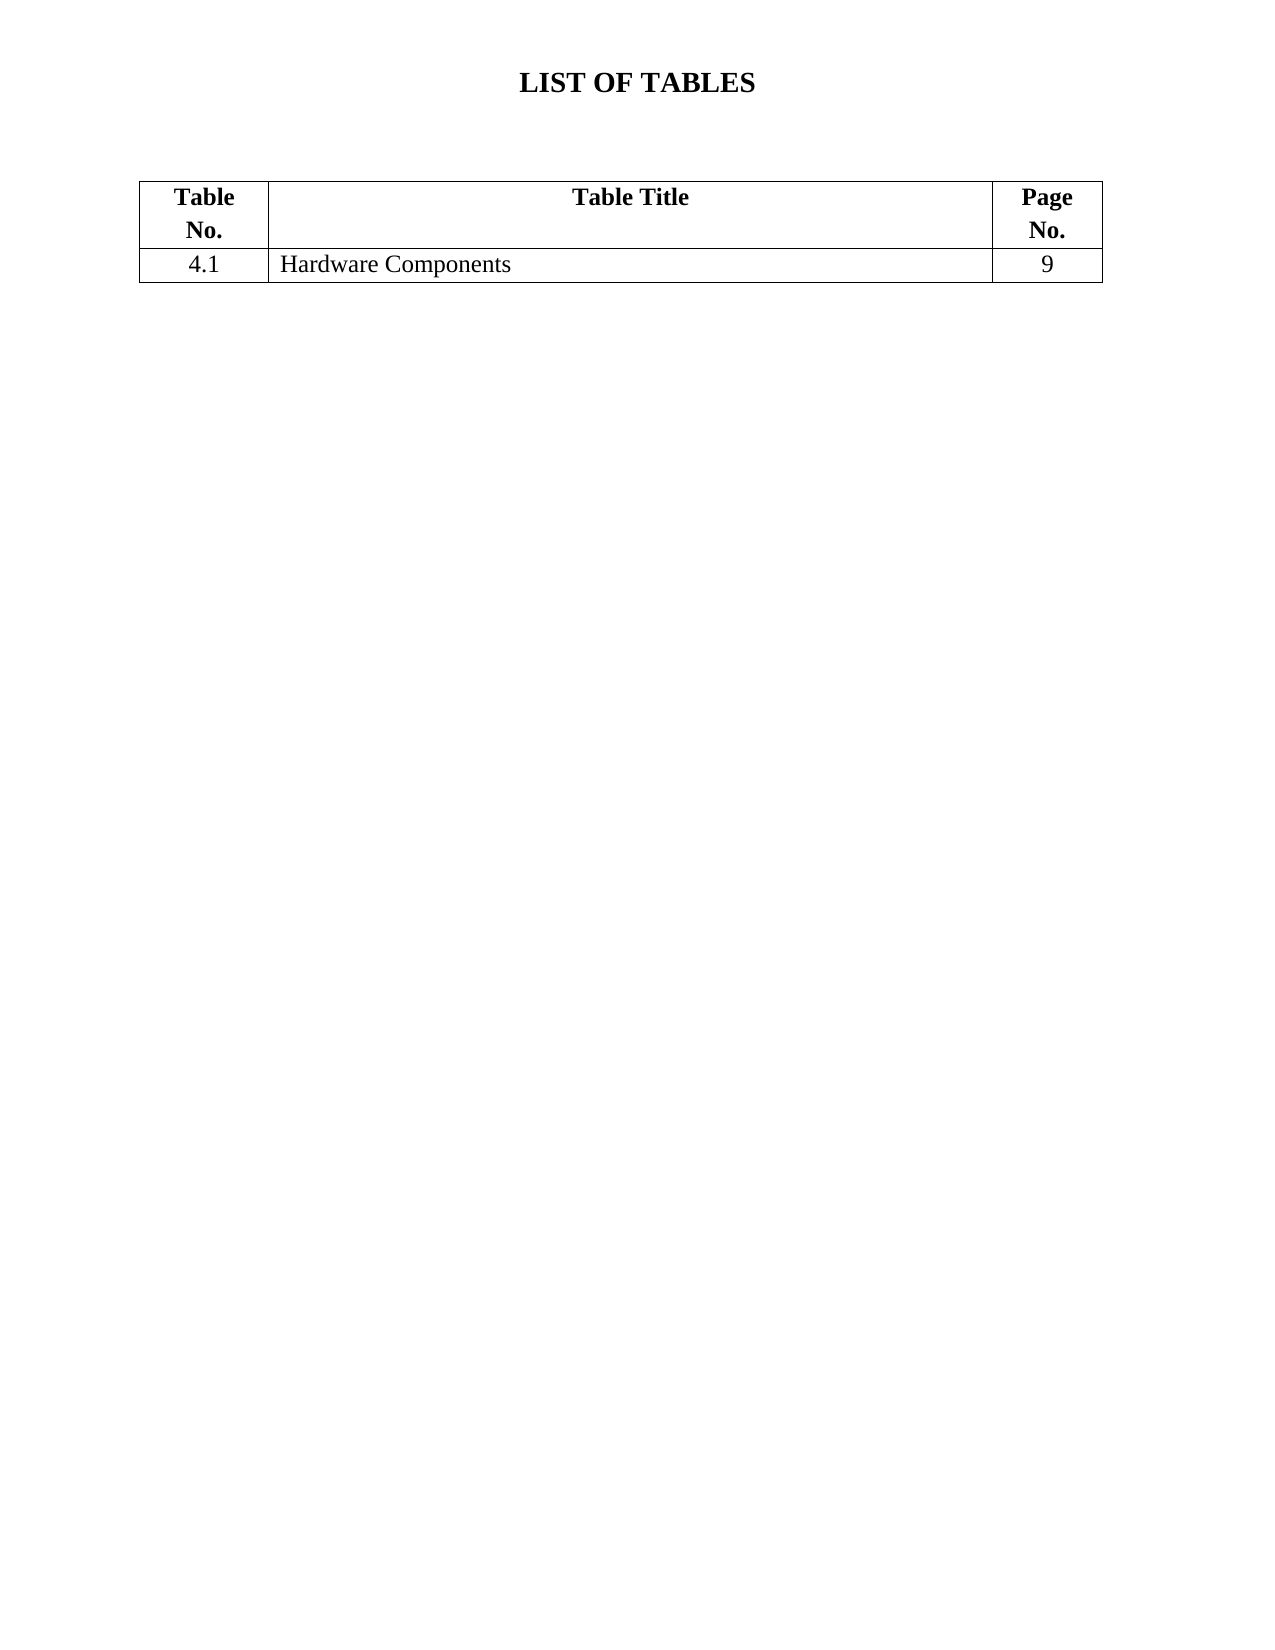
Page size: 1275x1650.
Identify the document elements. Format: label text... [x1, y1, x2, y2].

table_cell 9 [993, 249, 1102, 282]
table_cell Hardware Components [269, 249, 992, 282]
table_header Table Title [269, 182, 992, 248]
table_cell 4.1 [140, 249, 268, 282]
text LIST OF TABLES [150, 66, 1125, 99]
table_header Table No. [140, 182, 268, 248]
table_header Page No. [993, 182, 1102, 248]
